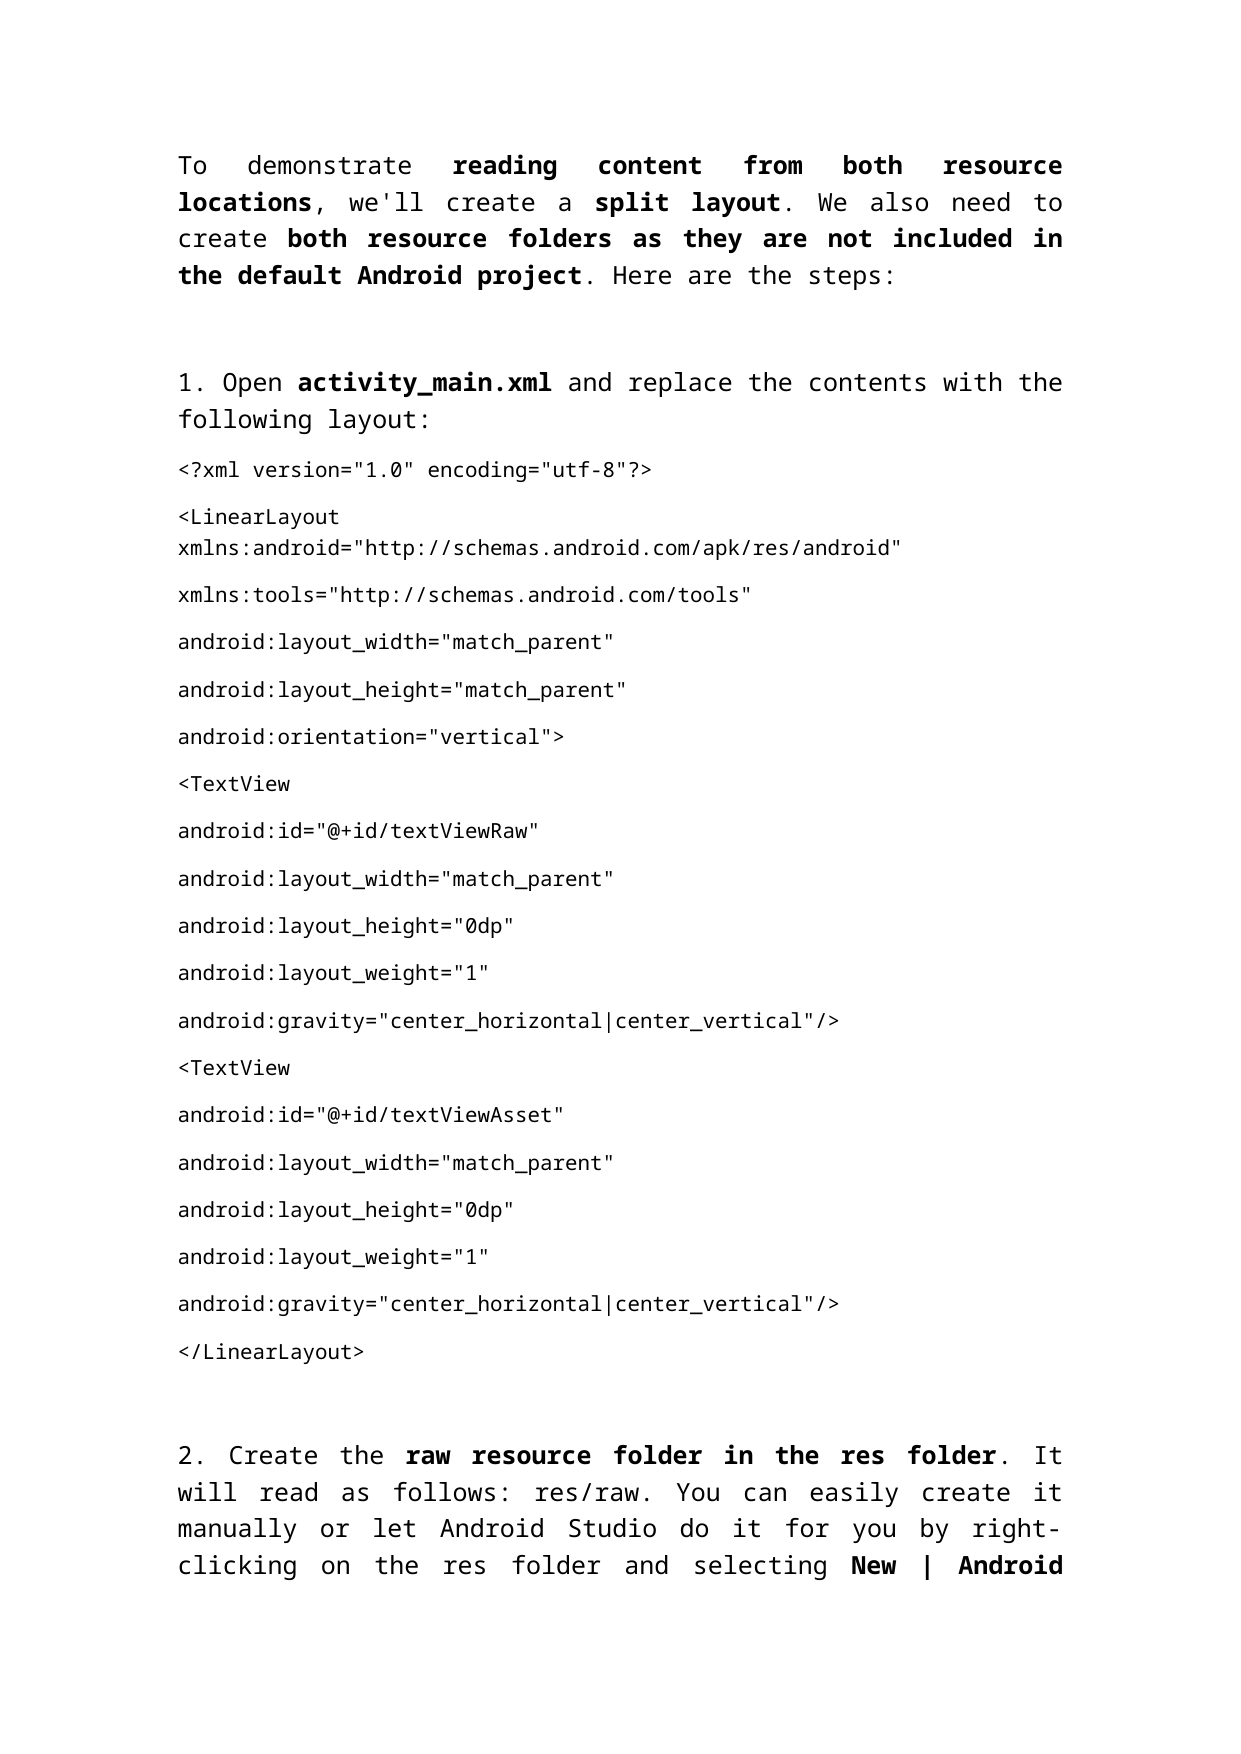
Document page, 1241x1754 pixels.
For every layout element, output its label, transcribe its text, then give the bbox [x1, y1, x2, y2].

text android:orientation="vertical"> [177, 722, 1063, 751]
text android:layout_width="match_parent" [177, 1148, 1063, 1176]
text android:layout_width="match_parent" [177, 627, 1063, 656]
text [177, 1438, 1063, 1582]
text <?xml version="1.0" encoding="utf-8"?> [177, 455, 1063, 483]
text </LinearLayout> [177, 1337, 1063, 1365]
text android:gravity="center_horizontal|center_vertical"/> [177, 1006, 1063, 1034]
text android:layout_weight="1" [177, 1242, 1063, 1271]
text android:id="@+id/textViewAsset" [177, 1100, 1063, 1129]
text To demonstrate reading content from both resource locations, we'll create a split layout. We also need to create both resource folders as they are not included in the default Android project. Here are the steps: [177, 148, 1063, 292]
text <TextView [177, 1053, 1063, 1082]
text android:layout_height="0dp" [177, 911, 1063, 940]
text <LinearLayout xmlns:android="http://schemas.android.com/apk/res/android" [177, 502, 1063, 561]
text xmlns:tools="http://schemas.android.com/tools" [177, 580, 1063, 609]
text android:layout_weight="1" [177, 958, 1063, 987]
text android:gravity="center_horizontal|center_vertical"/> [177, 1289, 1063, 1318]
text 1. Open activity_main.xml and replace the contents with the following layout: [177, 365, 1063, 436]
text <TextView [177, 769, 1063, 798]
text android:layout_height="match_parent" [177, 675, 1063, 703]
text android:layout_width="match_parent" [177, 864, 1063, 892]
text android:layout_height="0dp" [177, 1195, 1063, 1223]
text android:id="@+id/textViewRaw" [177, 817, 1063, 845]
